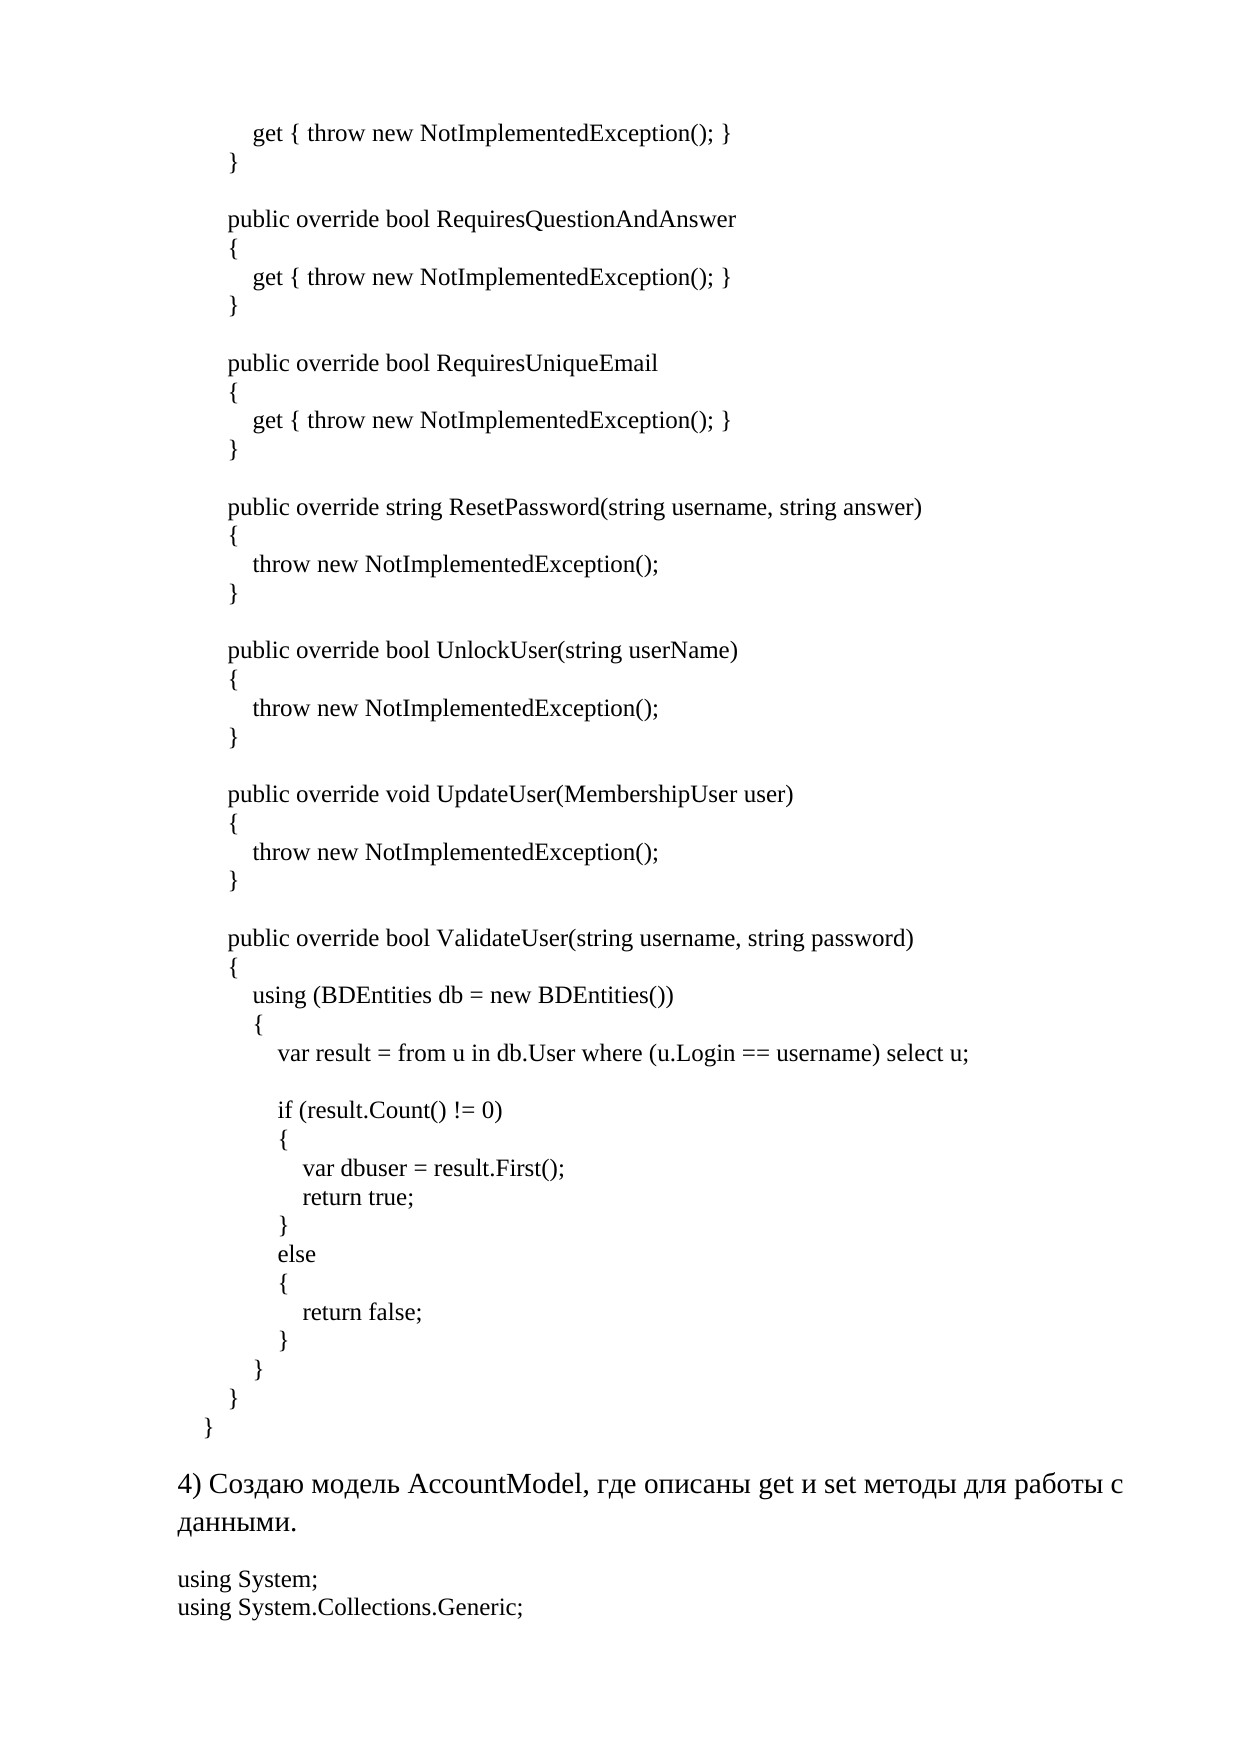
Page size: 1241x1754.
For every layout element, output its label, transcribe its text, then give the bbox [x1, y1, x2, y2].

text } [177, 722, 1152, 751]
text using System; [177, 1564, 1152, 1592]
text } [177, 1354, 1152, 1383]
text public override void UpdateUser(MembershipUser user) [177, 779, 1152, 808]
text } [177, 291, 1152, 319]
text public override string ResetPassword(string username, string answer) [177, 492, 1152, 521]
text var dbuser = result.First(); [177, 1153, 1152, 1182]
text public override bool UnlockUser(string userName) [177, 636, 1152, 664]
text } [177, 434, 1152, 463]
text { [177, 808, 1152, 837]
text if (result.Count() != 0) [177, 1096, 1152, 1124]
text get { throw new NotImplementedException(); } [177, 406, 1152, 434]
text { [177, 377, 1152, 406]
text public override bool RequiresQuestionAndAnswer [177, 204, 1152, 233]
text { [177, 1268, 1152, 1297]
text using (BDEntities db = new BDEntities()) [177, 981, 1152, 1009]
text } [177, 1383, 1152, 1412]
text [177, 262, 1152, 291]
text { [177, 521, 1152, 549]
text return true; [177, 1182, 1152, 1211]
text throw new NotImplementedException(); [177, 549, 1152, 578]
text else [177, 1239, 1152, 1268]
text } [177, 1412, 1152, 1441]
text } [177, 866, 1152, 894]
text 4) Создаю модель AccountModel, где описаны get и set методы для работы с данными. [177, 1466, 1152, 1538]
text { [177, 1124, 1152, 1153]
text var result = from u in db.User where (u.Login == username) select u; [177, 1038, 1152, 1067]
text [177, 118, 1152, 147]
text throw new NotImplementedException(); [177, 693, 1152, 722]
text } [177, 1211, 1152, 1239]
text } [177, 147, 1152, 176]
text { [177, 664, 1152, 693]
text public override bool RequiresUniqueEmail [177, 348, 1152, 377]
text using System.Collections.Generic; [177, 1592, 1152, 1621]
text { [177, 233, 1152, 262]
text public override bool ValidateUser(string username, string password) [177, 923, 1152, 952]
text throw new NotImplementedException(); [177, 837, 1152, 866]
text } [177, 578, 1152, 607]
text } [177, 1326, 1152, 1354]
text { [177, 1009, 1152, 1038]
text return false; [177, 1297, 1152, 1326]
text { [177, 952, 1152, 981]
